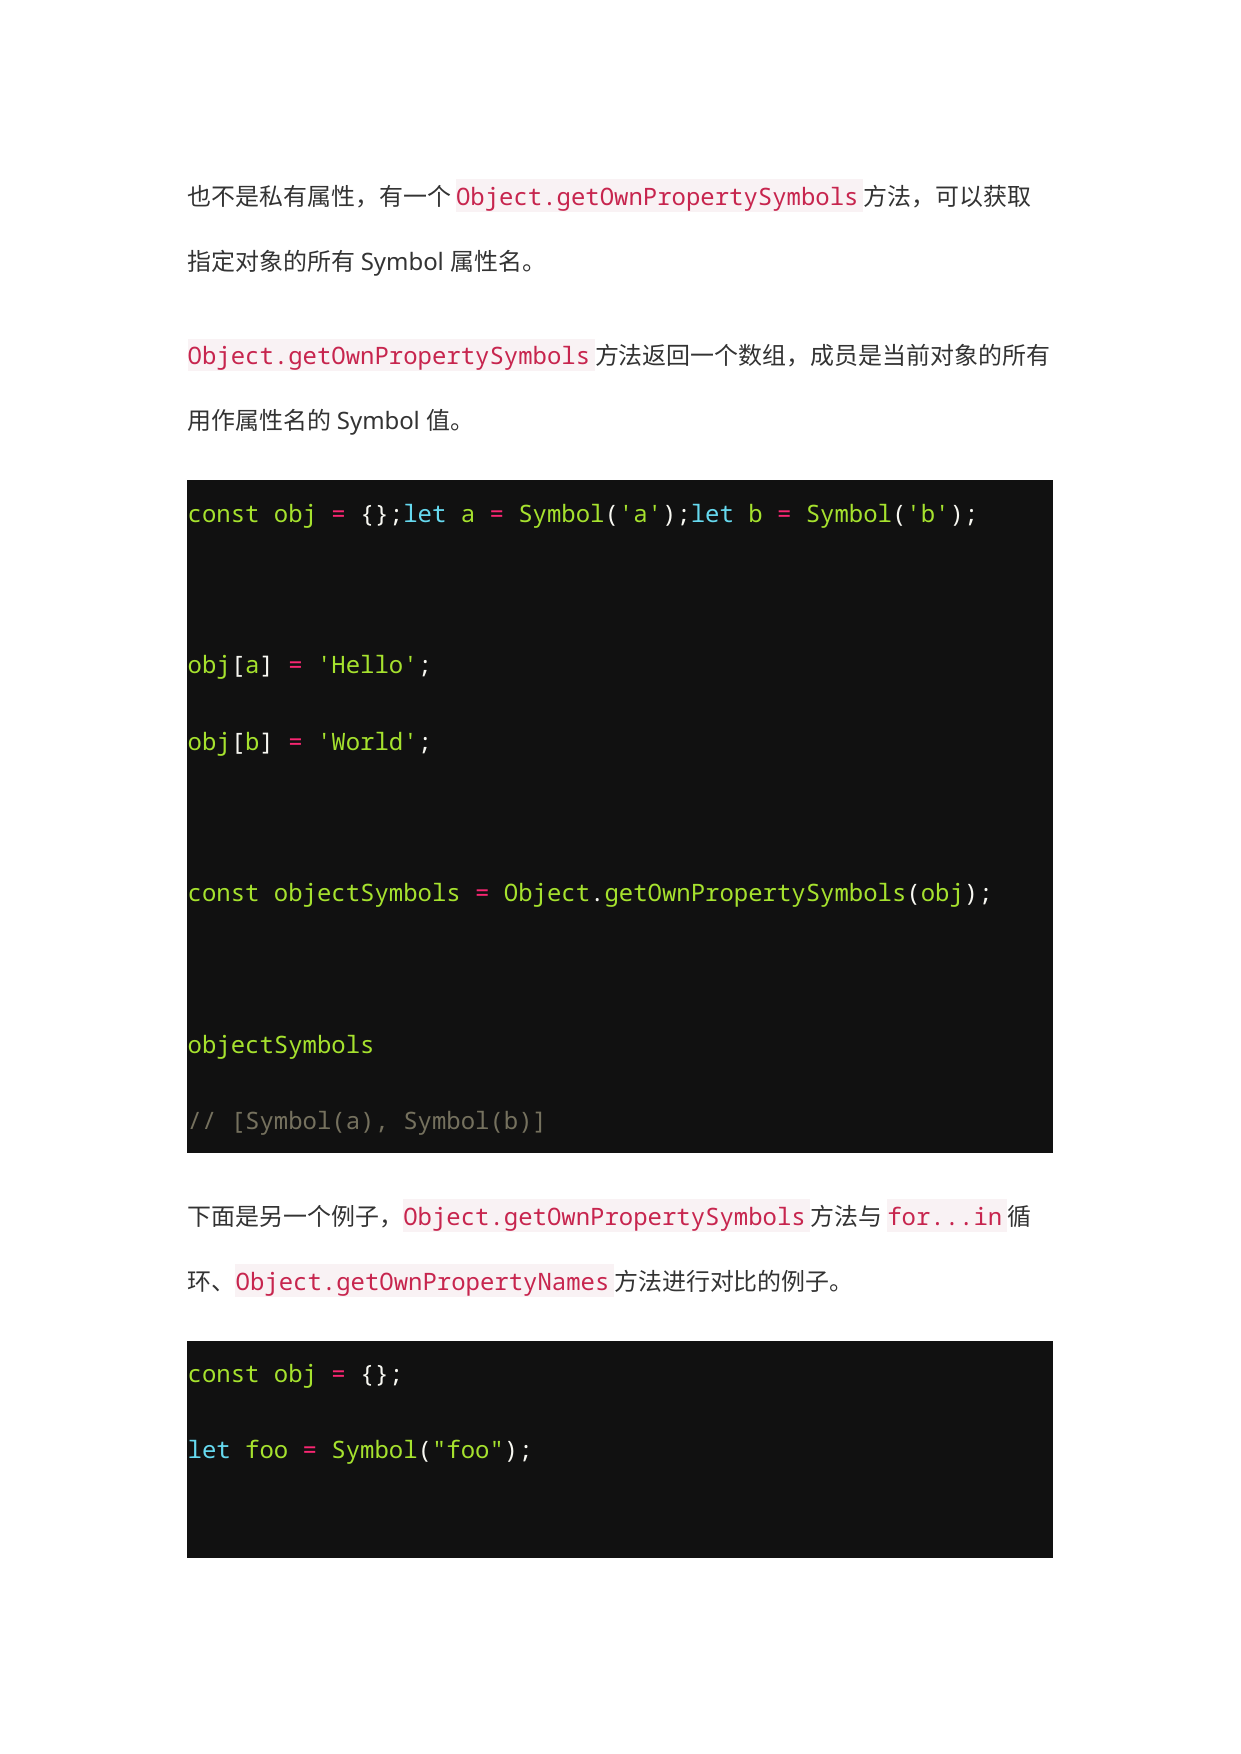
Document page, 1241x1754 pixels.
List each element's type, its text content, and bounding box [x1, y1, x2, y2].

text 下面是另一个例子，Object.getOwnPropertySymbols方法与for...in循环、Object.getOwnPropertyNames方法进行对比的例子。 [187, 1182, 1053, 1312]
text obj[b] = 'World'; [187, 708, 1053, 773]
text let foo = Symbol("foo"); [187, 1417, 1053, 1482]
text const objectSymbols = Object.getOwnPropertySymbols(obj); [187, 860, 1053, 925]
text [187, 162, 1053, 292]
text objectSymbols [187, 1012, 1053, 1077]
text obj[a] = 'Hello'; [187, 632, 1053, 697]
text // [Symbol(a), Symbol(b)] [187, 1088, 1053, 1153]
text const obj = {};let a = Symbol('a');let b = Symbol('b'); [187, 480, 1053, 545]
text const obj = {}; [187, 1341, 1053, 1406]
text Object.getOwnPropertySymbols方法返回一个数组，成员是当前对象的所有用作属性名的 Symbol 值。 [187, 321, 1053, 451]
